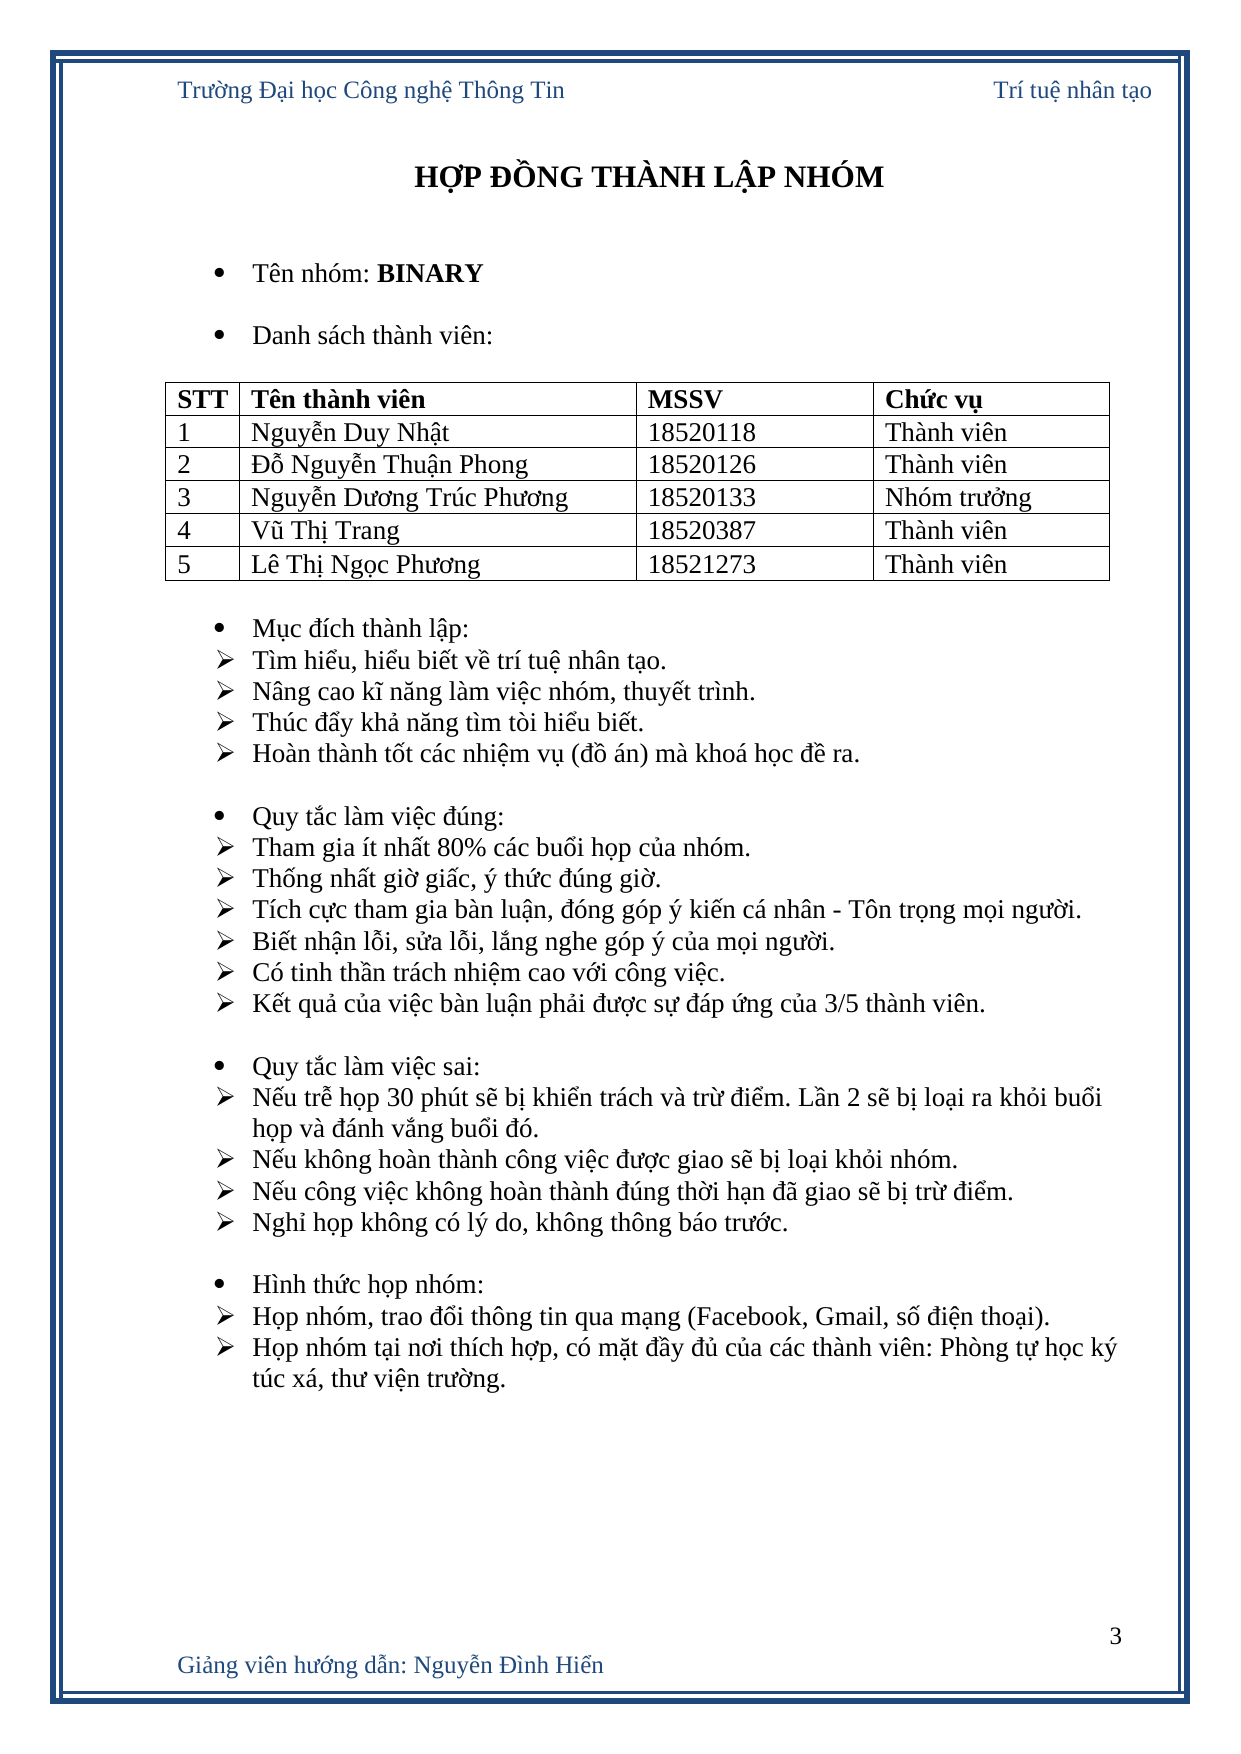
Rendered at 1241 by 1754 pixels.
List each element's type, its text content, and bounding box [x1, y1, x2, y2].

subtitle HỢP ĐỒNG THÀNH LẬP NHÓM [177, 159, 1122, 194]
table_cell 18521273 [637, 547, 873, 580]
list Biết nhận lỗi, sửa lỗi, lắng nghe góp ý của mọi người. [214, 925, 1122, 956]
list Tham gia ít nhất 80% các buổi họp của nhóm. [214, 831, 1122, 862]
table_cell Đỗ Nguyễn Thuận Phong [240, 448, 636, 480]
list Hình thức họp nhóm: [214, 1268, 1122, 1299]
table_cell Nguyễn Dương Trúc Phương [240, 481, 636, 513]
list Thúc đẩy khả năng tìm tòi hiểu biết. [214, 706, 1122, 737]
table_cell Vũ Thị Trang [240, 514, 636, 546]
table_cell 18520118 [637, 416, 873, 447]
list Nghỉ họp không có lý do, không thông báo trước. [214, 1206, 1122, 1237]
table_cell 1 [166, 416, 239, 447]
list Hoàn thành tốt các nhiệm vụ (đồ án) mà khoá học đề ra. [214, 737, 1122, 769]
list Mục đích thành lập: [214, 612, 1122, 644]
table_cell Nhóm trưởng [874, 481, 1109, 513]
table_header STT [166, 383, 239, 414]
table_cell 18520387 [637, 514, 873, 546]
table_cell Thành viên [874, 448, 1109, 480]
table_header Tên thành viên [240, 383, 636, 414]
list Nếu trễ họp 30 phút sẽ bị khiển trách và trừ điểm. Lần 2 sẽ bị loại ra khỏi buổi họp và đánh vắng buổi đó. [214, 1081, 1122, 1143]
table_cell Thành viên [874, 547, 1109, 580]
list Nếu công việc không hoàn thành đúng thời hạn đã giao sẽ bị trừ điểm. [214, 1175, 1122, 1206]
table_cell 18520126 [637, 448, 873, 480]
table_header Chức vụ [874, 383, 1109, 414]
table_cell 2 [166, 448, 239, 480]
list Kết quả của việc bàn luận phải được sự đáp ứng của 3/5 thành viên. [214, 987, 1122, 1019]
list Tên nhóm: BINARY [214, 257, 1122, 288]
list Họp nhóm tại nơi thích hợp, có mặt đầy đủ của các thành viên: Phòng tự học ký túc xá, thư viện trường. [214, 1331, 1122, 1393]
list Nâng cao kĩ năng làm việc nhóm, thuyết trình. [214, 675, 1122, 706]
table_cell 18520133 [637, 481, 873, 513]
table_cell 4 [166, 514, 239, 546]
table_cell Thành viên [874, 514, 1109, 546]
list Quy tắc làm việc đúng: [214, 800, 1122, 831]
list Tích cực tham gia bàn luận, đóng góp ý kiến cá nhân - Tôn trọng mọi người. [214, 894, 1122, 925]
list Họp nhóm, trao đổi thông tin qua mạng (Facebook, Gmail, số điện thoại). [214, 1299, 1122, 1331]
list Quy tắc làm việc sai: [214, 1050, 1122, 1081]
table_cell Thành viên [874, 416, 1109, 447]
table_cell Nguyễn Duy Nhật [240, 416, 636, 447]
list Thống nhất giờ giấc, ý thức đúng giờ. [214, 862, 1122, 894]
table_header MSSV [637, 383, 873, 414]
list Có tinh thần trách nhiệm cao với công việc. [214, 956, 1122, 987]
list Nếu không hoàn thành công việc được giao sẽ bị loại khỏi nhóm. [214, 1143, 1122, 1175]
list Danh sách thành viên: [214, 319, 1122, 351]
list Tìm hiểu, hiểu biết về trí tuệ nhân tạo. [214, 644, 1122, 675]
table_cell 5 [166, 547, 239, 580]
table_cell 3 [166, 481, 239, 513]
table_cell Lê Thị Ngọc Phương [240, 547, 636, 580]
